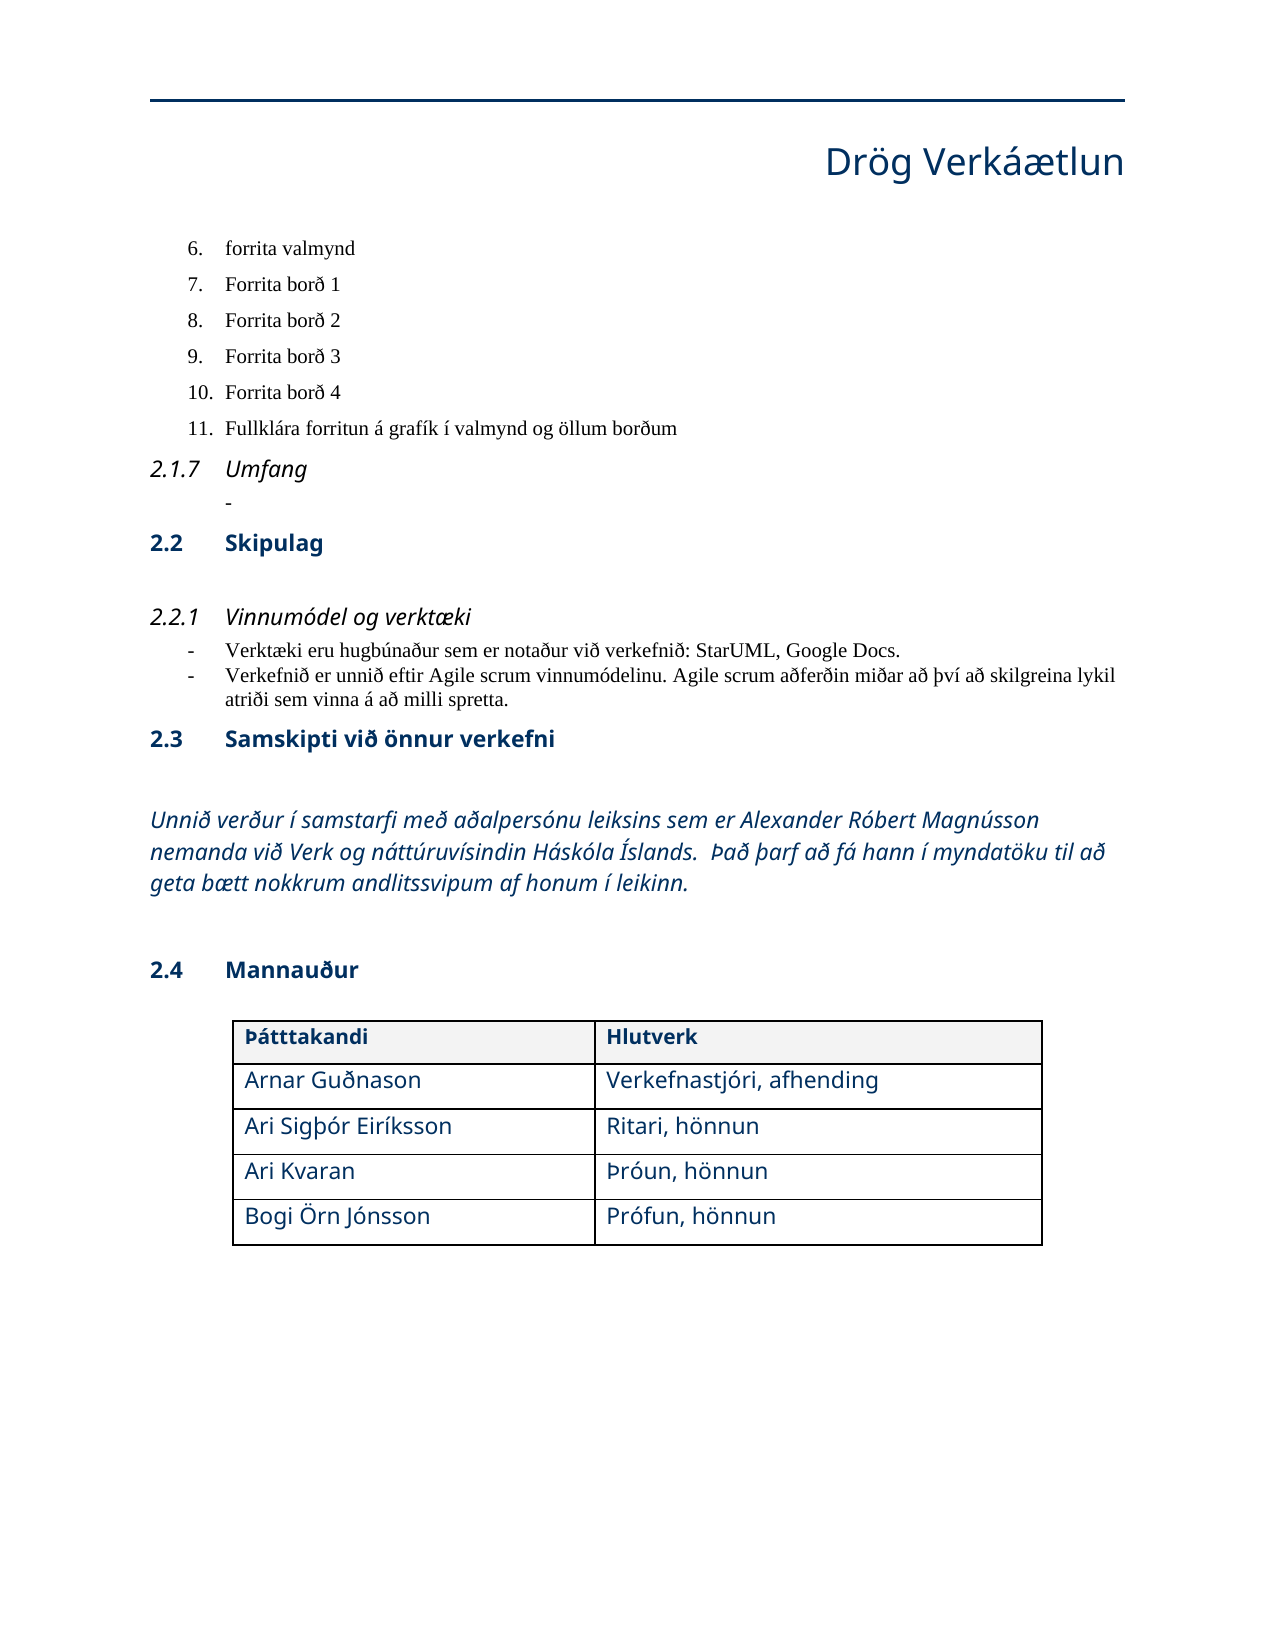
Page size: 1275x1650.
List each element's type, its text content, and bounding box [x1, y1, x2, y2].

table_cell Ritari, hönnun [596, 1110, 1041, 1153]
subtitle Vinnumódel og verktæki [150, 601, 1125, 632]
table_cell Prófun, hönnun [596, 1200, 1041, 1244]
text Unnið verður í samstarfi með aðalpersónu leiksins sem er Alexander Róbert Magnússon nemanda við Verk og náttúruvísindin Háskóla Íslands. Það þarf að fá hann í myndatöku til að geta bætt nokkrum andlitssvipum af honum í leikinn. [150, 804, 1125, 898]
list Verktæki eru hugbúnaður sem er notaður við verkefnið: StarUML, Google Docs. [187, 638, 1125, 662]
subtitle Samskipti við önnur verkefni [150, 723, 1125, 754]
table_header Hlutverk [596, 1022, 1041, 1063]
subtitle Skipulag [150, 527, 1125, 558]
list Forrita borð 3 [187, 344, 1125, 368]
table_cell Þróun, hönnun [596, 1155, 1041, 1199]
table_cell Ari Sigþór Eiríksson [234, 1110, 594, 1153]
list Forrita borð 1 [187, 272, 1125, 296]
text - [150, 490, 1125, 514]
list forrita valmynd [187, 236, 1125, 260]
table_cell Ari Kvaran [234, 1155, 594, 1199]
subtitle Mannauður [150, 954, 1125, 986]
list Forrita borð 2 [187, 308, 1125, 332]
table_header Þátttakandi [234, 1022, 594, 1063]
subtitle Umfang [150, 453, 1125, 484]
list Fullklára forritun á grafík í valmynd og öllum borðum [187, 416, 1125, 440]
list Forrita borð 4 [187, 380, 1125, 404]
list Verkefnið er unnið eftir Agile scrum vinnumódelinu. Agile scrum aðferðin miðar að því að skilgreina lykil atriði sem vinna á að milli spretta. [187, 662, 1125, 711]
table_cell Arnar Guðnason [234, 1065, 594, 1108]
table_cell Bogi Örn Jónsson [234, 1200, 594, 1244]
table_cell Verkefnastjóri, afhending [596, 1065, 1041, 1108]
